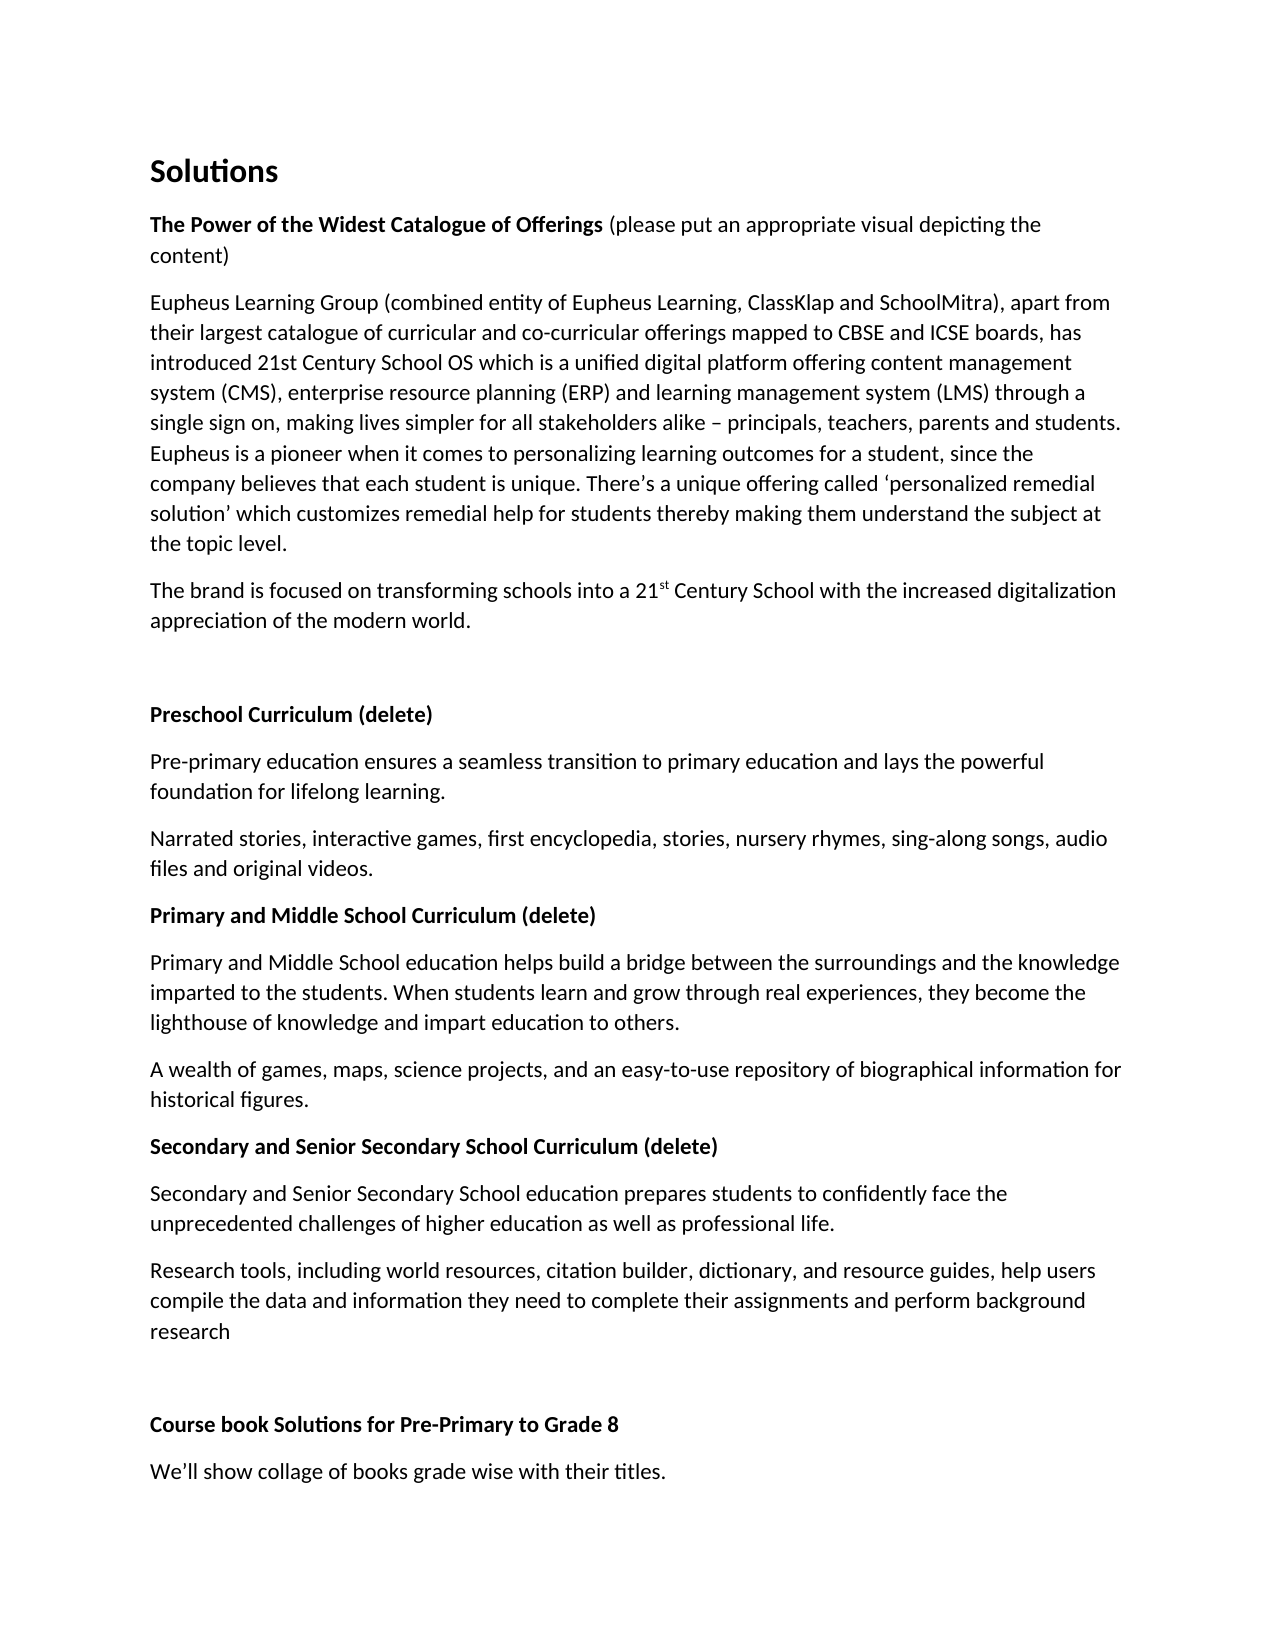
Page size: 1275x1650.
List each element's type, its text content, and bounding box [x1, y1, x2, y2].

text A wealth of games, maps, science projects, and an easy-to-use repository of biographical information for historical figures. [150, 1055, 1125, 1114]
text Secondary and Senior Secondary School Curriculum (delete) [150, 1132, 1125, 1161]
text Course book Solutions for Pre-Primary to Grade 8 [150, 1411, 1125, 1439]
text We’ll show collage of books grade wise with their titles. [150, 1457, 1125, 1486]
text Pre-primary education ensures a seamless transition to primary education and lays the powerful foundation for lifelong learning. [150, 747, 1125, 805]
text Primary and Middle School education helps build a bridge between the surroundings and the knowledge imparted to the students. When students learn and grow through real experiences, they become the lighthouse of knowledge and impart education to others. [150, 948, 1125, 1037]
text Preschool Curriculum (delete) [150, 700, 1125, 728]
text The Power of the Widest Catalogue of Offerings (please put an appropriate visual depicting the content) [150, 211, 1125, 269]
text Solutions [150, 150, 1125, 191]
text Primary and Middle School Curriculum (delete) [150, 901, 1125, 929]
text Narrated stories, interactive games, first encyclopedia, stories, nursery rhymes, sing-along songs, audio files and original videos. [150, 824, 1125, 882]
text Research tools, including world resources, citation builder, dictionary, and resource guides, help users compile the data and information they need to complete their assignments and perform background research [150, 1256, 1125, 1345]
text The brand is focused on transforming schools into a 21st Century School with the increased digitalization appreciation of the modern world. [150, 576, 1125, 634]
text Secondary and Senior Secondary School education prepares students to confidently face the unprecedented challenges of higher education as well as professional life. [150, 1179, 1125, 1238]
text Eupheus Learning Group (combined entity of Eupheus Learning, ClassKlap and SchoolMitra), apart from their largest catalogue of curricular and co-curricular offerings mapped to CBSE and ICSE boards, has introduced 21st Century School OS which is a unified digital platform offering content management system (CMS), enterprise resource planning (ERP) and learning management system (LMS) through a single sign on, making lives simpler for all stakeholders alike – principals, teachers, parents and students. Eupheus is a pioneer when it comes to personalizing learning outcomes for a student, since the company believes that each student is unique. There’s a unique offering called ‘personalized remedial solution’ which customizes remedial help for students thereby making them understand the subject at the topic level. [150, 288, 1125, 557]
